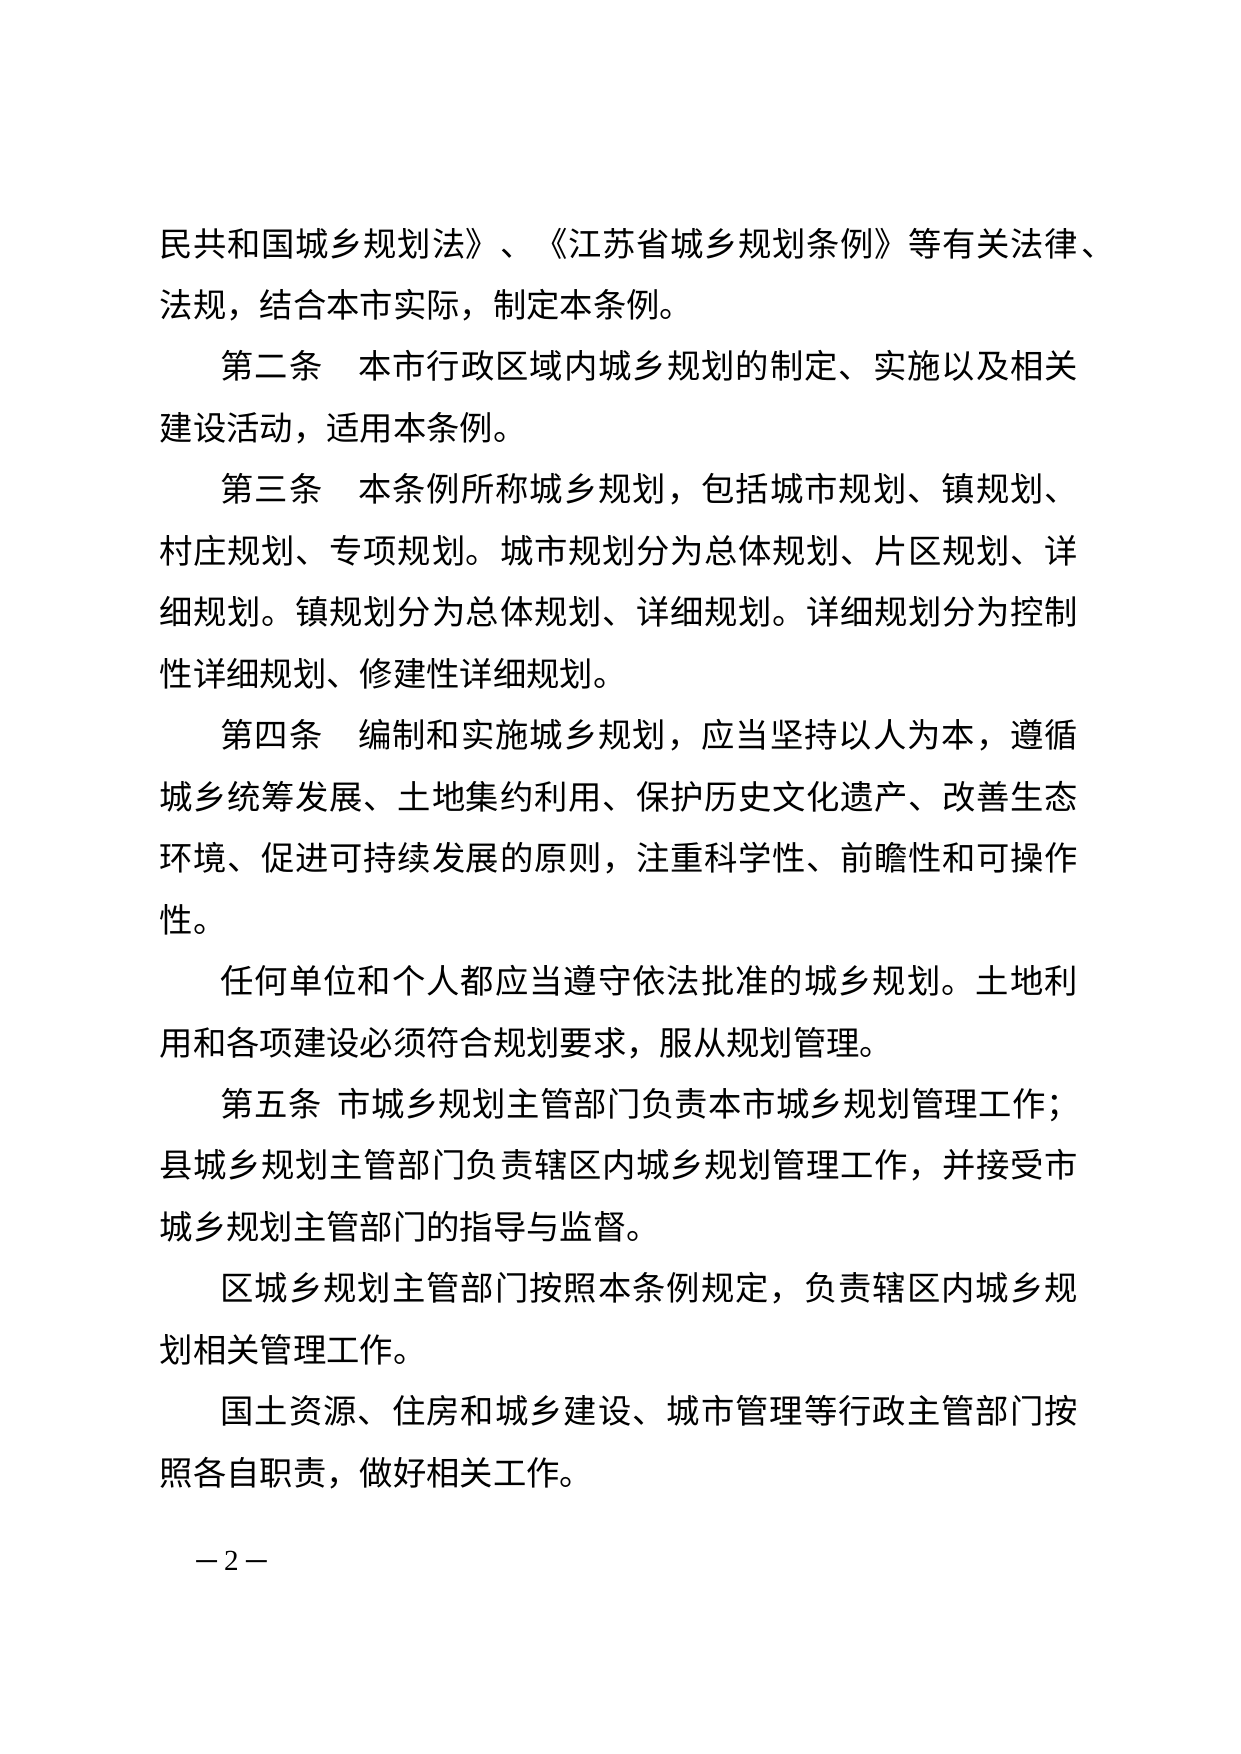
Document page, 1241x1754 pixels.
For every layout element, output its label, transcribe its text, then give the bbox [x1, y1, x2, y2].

text 任何单位和个人都应当遵守依法批准的城乡规划。土地利用和各项建设必须符合规划要求，服从规划管理。 [159, 944, 1081, 1067]
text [159, 207, 1081, 330]
text 第五条 市城乡规划主管部门负责本市城乡规划管理工作；县城乡规划主管部门负责辖区内城乡规划管理工作，并接受市城乡规划主管部门的指导与监督。 [159, 1067, 1081, 1252]
text 第二条 本市行政区域内城乡规划的制定、实施以及相关建设活动，适用本条例。 [159, 330, 1081, 453]
text 区城乡规划主管部门按照本条例规定，负责辖区内城乡规划相关管理工作。 [159, 1252, 1081, 1374]
text 第四条 编制和实施城乡规划，应当坚持以人为本，遵循城乡统筹发展、土地集约利用、保护历史文化遗产、改善生态环境、促进可持续发展的原则，注重科学性、前瞻性和可操作性。 [159, 698, 1081, 944]
text 第三条 本条例所称城乡规划，包括城市规划、镇规划、村庄规划、专项规划。城市规划分为总体规划、片区规划、详细规划。镇规划分为总体规划、详细规划。详细规划分为控制性详细规划、修建性详细规划。 [159, 453, 1081, 698]
text 国土资源、住房和城乡建设、城市管理等行政主管部门按照各自职责，做好相关工作。 [159, 1374, 1081, 1497]
